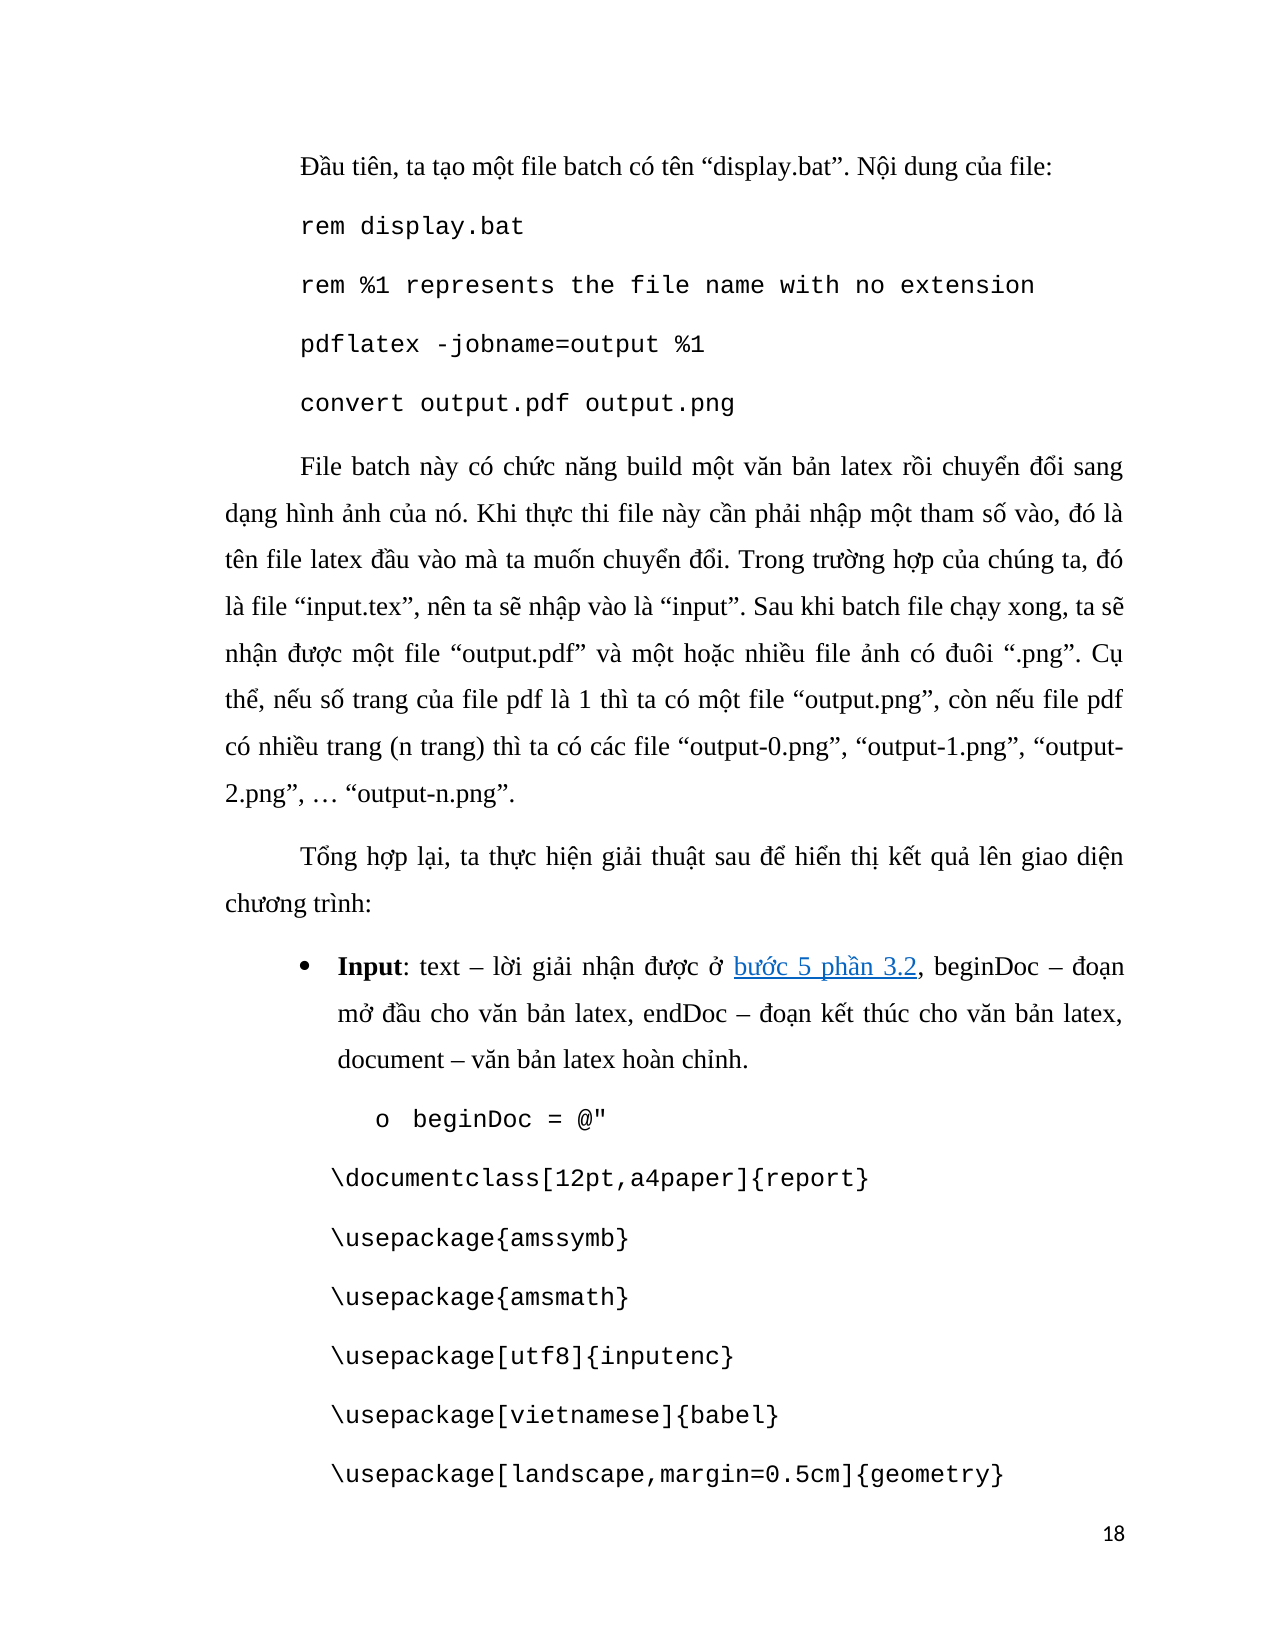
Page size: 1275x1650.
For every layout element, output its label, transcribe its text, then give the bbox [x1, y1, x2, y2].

text File batch này có chức năng build một văn bản latex rồi chuyển đổi sang dạng hình ảnh của nó. Khi thực thi file này cần phải nhập một tham số vào, đó là tên file latex đầu vào mà ta muốn chuyển đổi. Trong trường hợp của chúng ta, đó là file “input.tex”, nên ta sẽ nhập vào là “input”. Sau khi batch file chạy xong, ta sẽ nhận được một file “output.pdf” và một hoặc nhiều file ảnh có đuôi “.png”. Cụ thể, nếu số trang của file pdf là 1 thì ta có một file “output.png”, còn nếu file pdf có nhiều trang (n trang) thì ta có các file “output-0.png”, “output-1.png”, “output-2.png”, … “output-n.png”. [225, 450, 1125, 808]
text convert output.pdf output.png [225, 391, 1125, 419]
list beginDoc = @" [375, 1107, 1125, 1135]
text rem display.bat [225, 213, 1125, 242]
text Đầu tiên, ta tạo một file batch có tên “display.bat”. Nội dung của file: [225, 150, 1125, 181]
text \usepackage{amssymb} [150, 1225, 1125, 1253]
text \usepackage[vietnamese]{babel} [150, 1403, 1125, 1431]
text \usepackage[landscape,margin=0.5cm]{geometry} [150, 1462, 1125, 1490]
list Input: text – lời giải nhận được ở bước 5 phần 3.2, beginDoc – đoạn mở đầu cho văn bản latex, endDoc – đoạn kết thúc cho văn bản latex, document – văn bản latex hoàn chỉnh. [300, 950, 1125, 1074]
text \documentclass[12pt,a4paper]{report} [150, 1166, 1125, 1194]
text Tổng hợp lại, ta thực hiện giải thuật sau để hiển thị kết quả lên giao diện chương trình: [225, 840, 1125, 918]
text \usepackage{amsmath} [150, 1284, 1125, 1313]
text pdflatex -jobname=output %1 [225, 332, 1125, 360]
text rem %1 represents the file name with no extension [225, 272, 1125, 301]
text \usepackage[utf8]{inputenc} [150, 1343, 1125, 1372]
